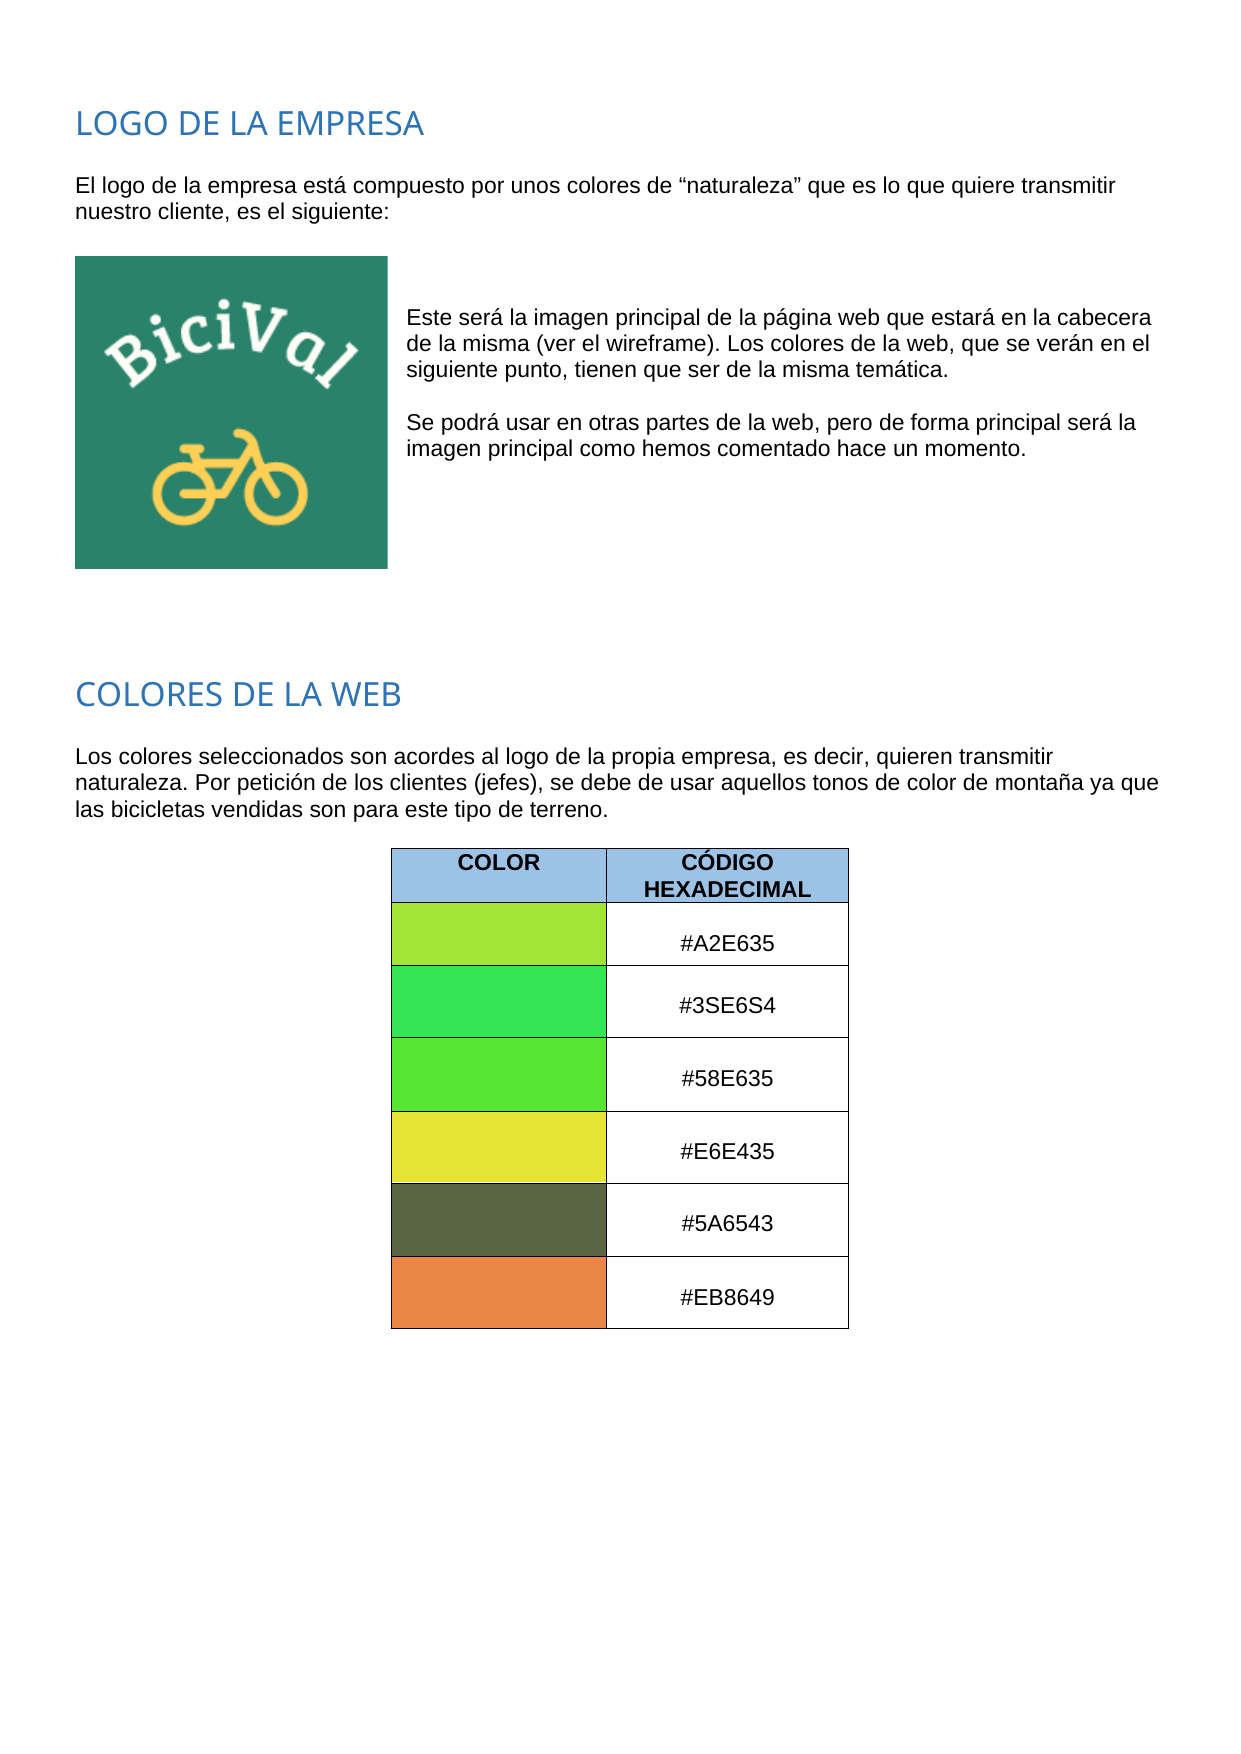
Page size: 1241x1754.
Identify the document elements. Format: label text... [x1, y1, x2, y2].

table_cell [392, 1112, 606, 1182]
table_cell [392, 903, 606, 965]
text El logo de la empresa está compuesto por unos colores de “naturaleza” que es lo que quiere transmitir nuestro cliente, es el siguiente: [75, 172, 1165, 224]
table_cell [392, 1257, 606, 1328]
text Se podrá usar en otras partes de la web, pero de forma principal será la imagen principal como hemos comentado hace un momento. [388, 409, 1165, 462]
subtitle COLORES DE LA WEB [75, 671, 1165, 717]
table_cell [392, 1038, 606, 1111]
picture [75, 256, 388, 569]
text Los colores seleccionados son acordes al logo de la propia empresa, es decir, quieren transmitir naturaleza. Por petición de los clientes (jefes), se debe de usar aquellos tonos de color de montaña ya que las bicicletas vendidas son para este tipo de terreno. [75, 743, 1165, 822]
table_cell #EB8649 [607, 1257, 848, 1328]
table_header CÓDIGO HEXADECIMAL [607, 849, 848, 902]
subtitle LOGO DE LA EMPRESA [75, 100, 1165, 145]
table_cell [392, 1184, 606, 1256]
table_cell #58E635 [607, 1038, 848, 1111]
table_cell #E6E435 [607, 1112, 848, 1182]
table_cell #3SE6S4 [607, 966, 848, 1037]
text Este será la imagen principal de la página web que estará en la cabecera de la misma (ver el wireframe). Los colores de la web, que se verán en el siguiente punto, tienen que ser de la misma temática. [388, 303, 1165, 383]
table_header COLOR [392, 849, 606, 902]
table_cell #A2E635 [607, 903, 848, 965]
table_cell [392, 966, 606, 1037]
table_cell #5A6543 [607, 1184, 848, 1256]
